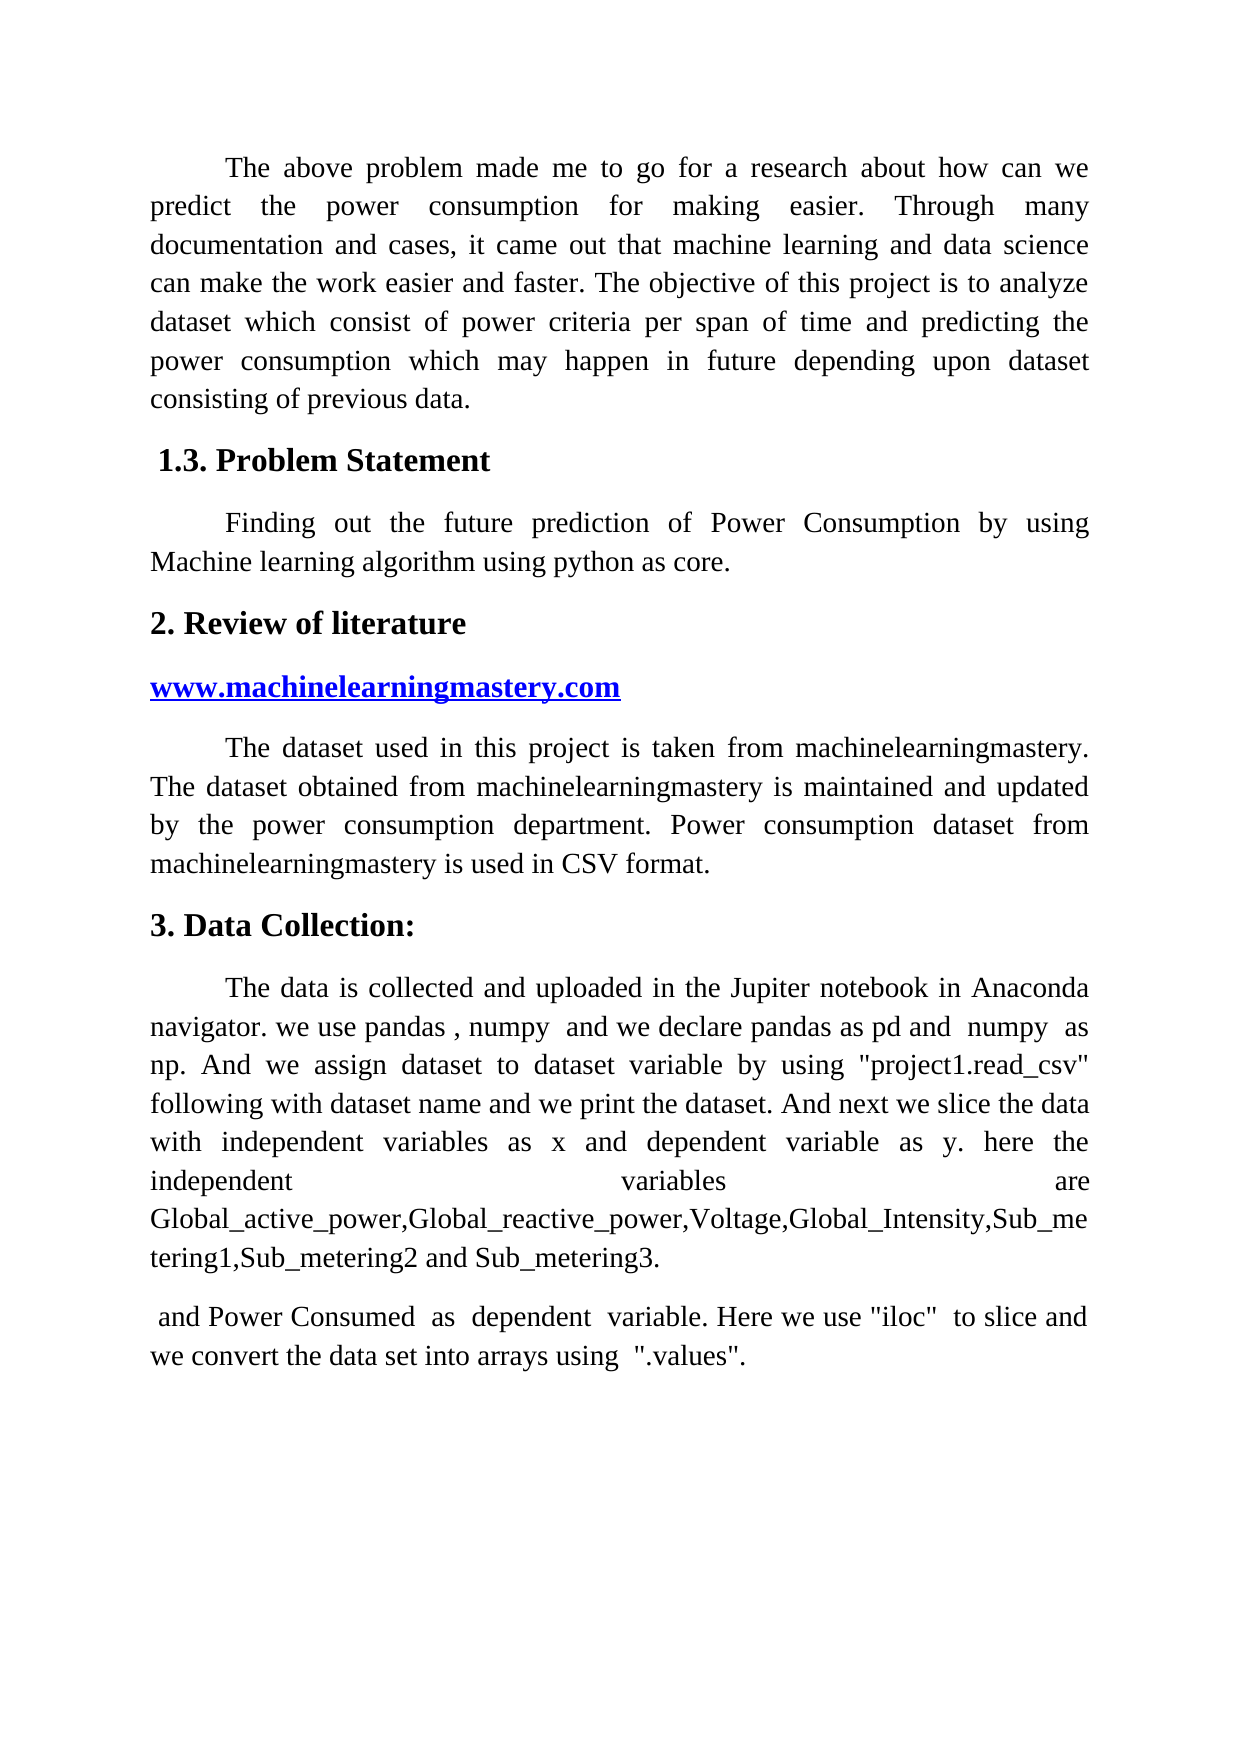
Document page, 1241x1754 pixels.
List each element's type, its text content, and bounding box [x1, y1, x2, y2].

text www.machinelearningmastery.com [150, 668, 1090, 704]
text and Power Consumed as dependent variable. Here we use "iloc" to slice and we convert the data set into arrays using ".values". [150, 1299, 1090, 1372]
text Finding out the future prediction of Power Consumption by using Machine learning algorithm using python as core. [150, 506, 1090, 578]
text The dataset used in this project is taken from machinelearningmastery. The dataset obtained from machinelearningmastery is maintained and updated by the power consumption department. Power consumption dataset from machinelearningmastery is used in CSV format. [150, 730, 1090, 879]
text 3. Data Collection: [150, 905, 1090, 944]
text 2. Review of literature [150, 603, 1090, 642]
text 1.3. Problem Statement [150, 441, 1090, 479]
text The data is collected and uploaded in the Jupiter notebook in Anaconda navigator. we use pandas , numpy and we declare pandas as pd and numpy as np. And we assign dataset to dataset variable by using "project1.read_csv" following with dataset name and we print the dataset. And next we slice the data with independent variables as x and dependent variable as y. here the independent variables are Global_active_power,Global_reactive_power,Voltage,Global_Intensity,Sub_metering1,Sub_metering2 and Sub_metering3. [150, 970, 1090, 1274]
text The above problem made me to go for a research about how can we predict the power consumption for making easier. Through many documentation and cases, it came out that machine learning and data science can make the work easier and faster. The objective of this project is to analyze dataset which consist of power criteria per span of time and predicting the power consumption which may happen in future depending upon dataset consisting of previous data. [150, 150, 1090, 415]
